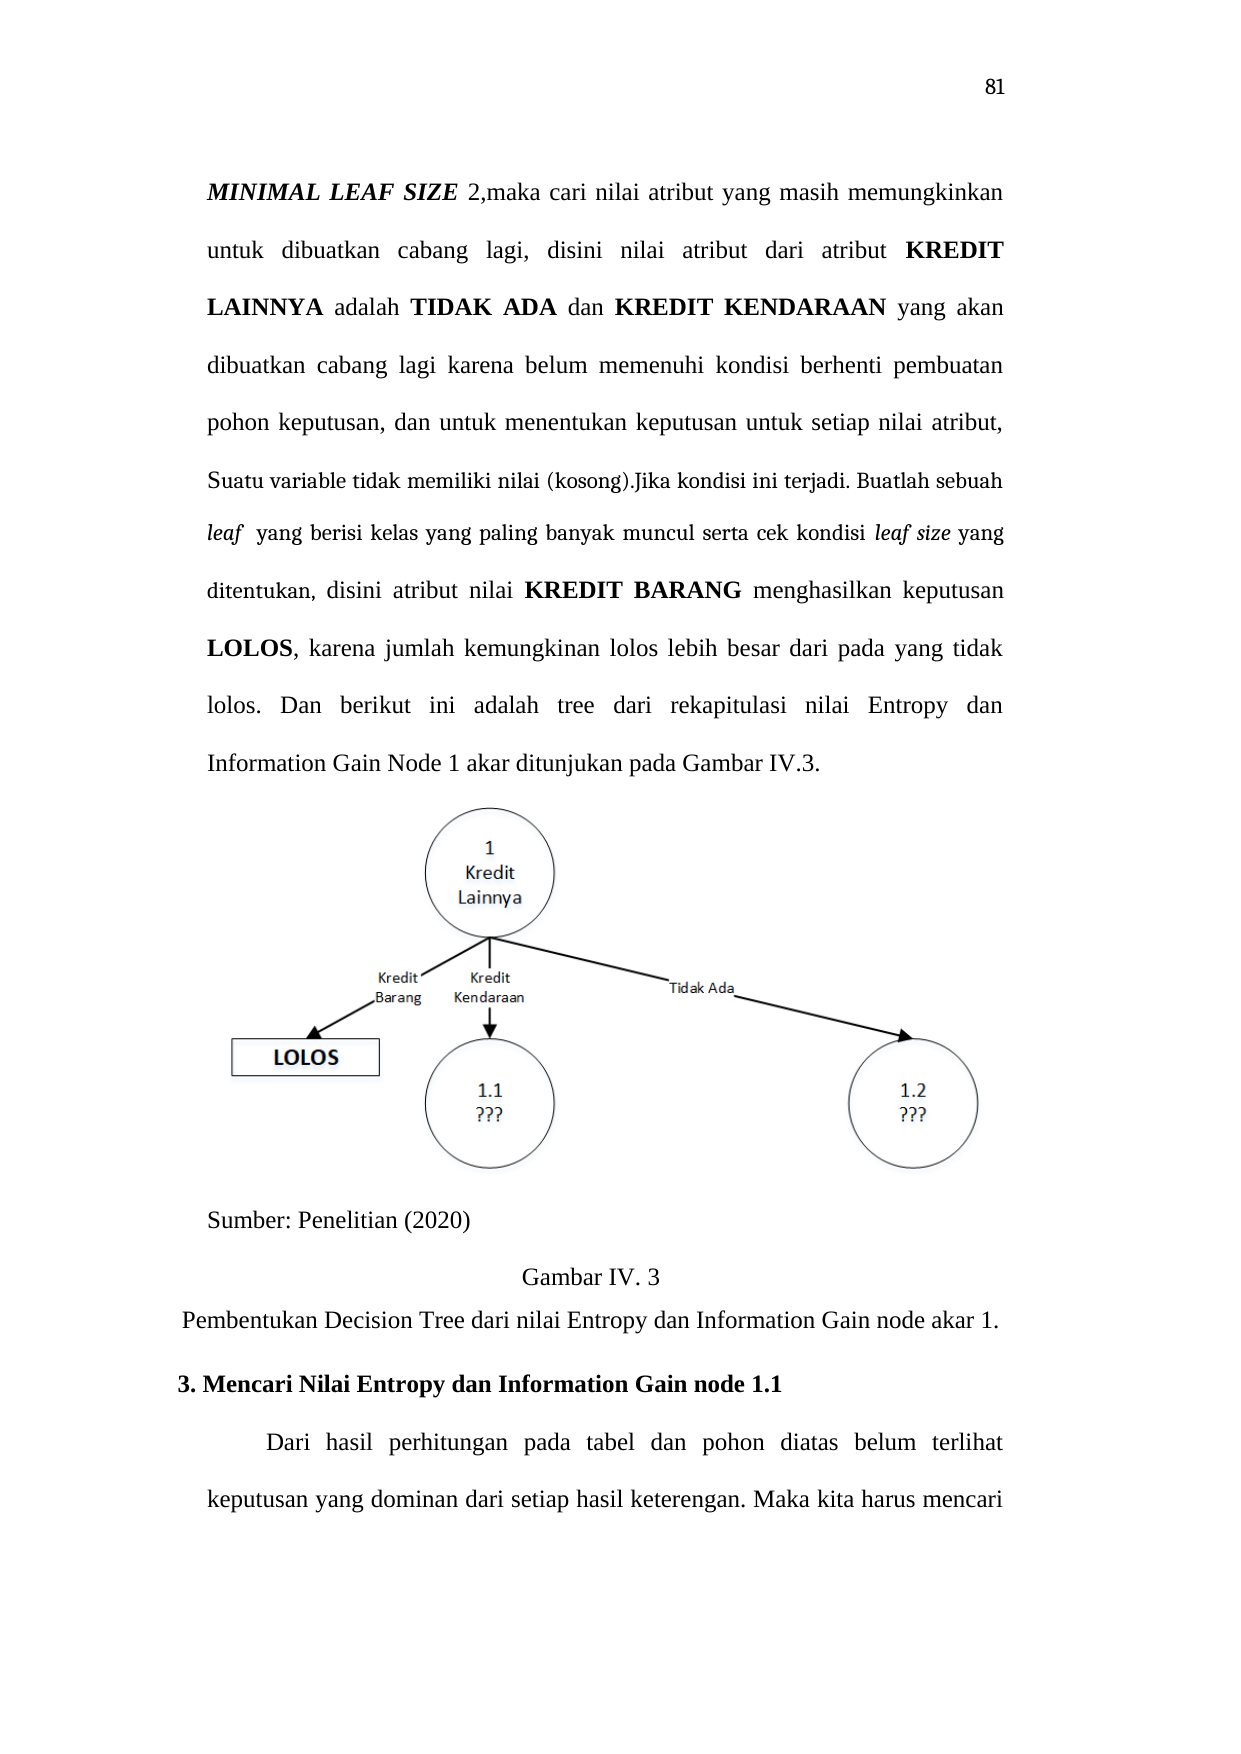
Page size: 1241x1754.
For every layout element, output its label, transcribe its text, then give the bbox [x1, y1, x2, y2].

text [207, 177, 1004, 777]
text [207, 1427, 1004, 1513]
text Gambar IV. 3 Pembentukan Decision Tree dari nilai Entropy dan Information Gain node akar 1. [177, 1262, 1004, 1334]
picture [225, 805, 986, 1179]
subtitle 3. Mencari Nilai Entropy dan Information Gain node 1.1 [177, 1369, 1004, 1398]
text Sumber: Penelitian (2020) [177, 1205, 1004, 1234]
